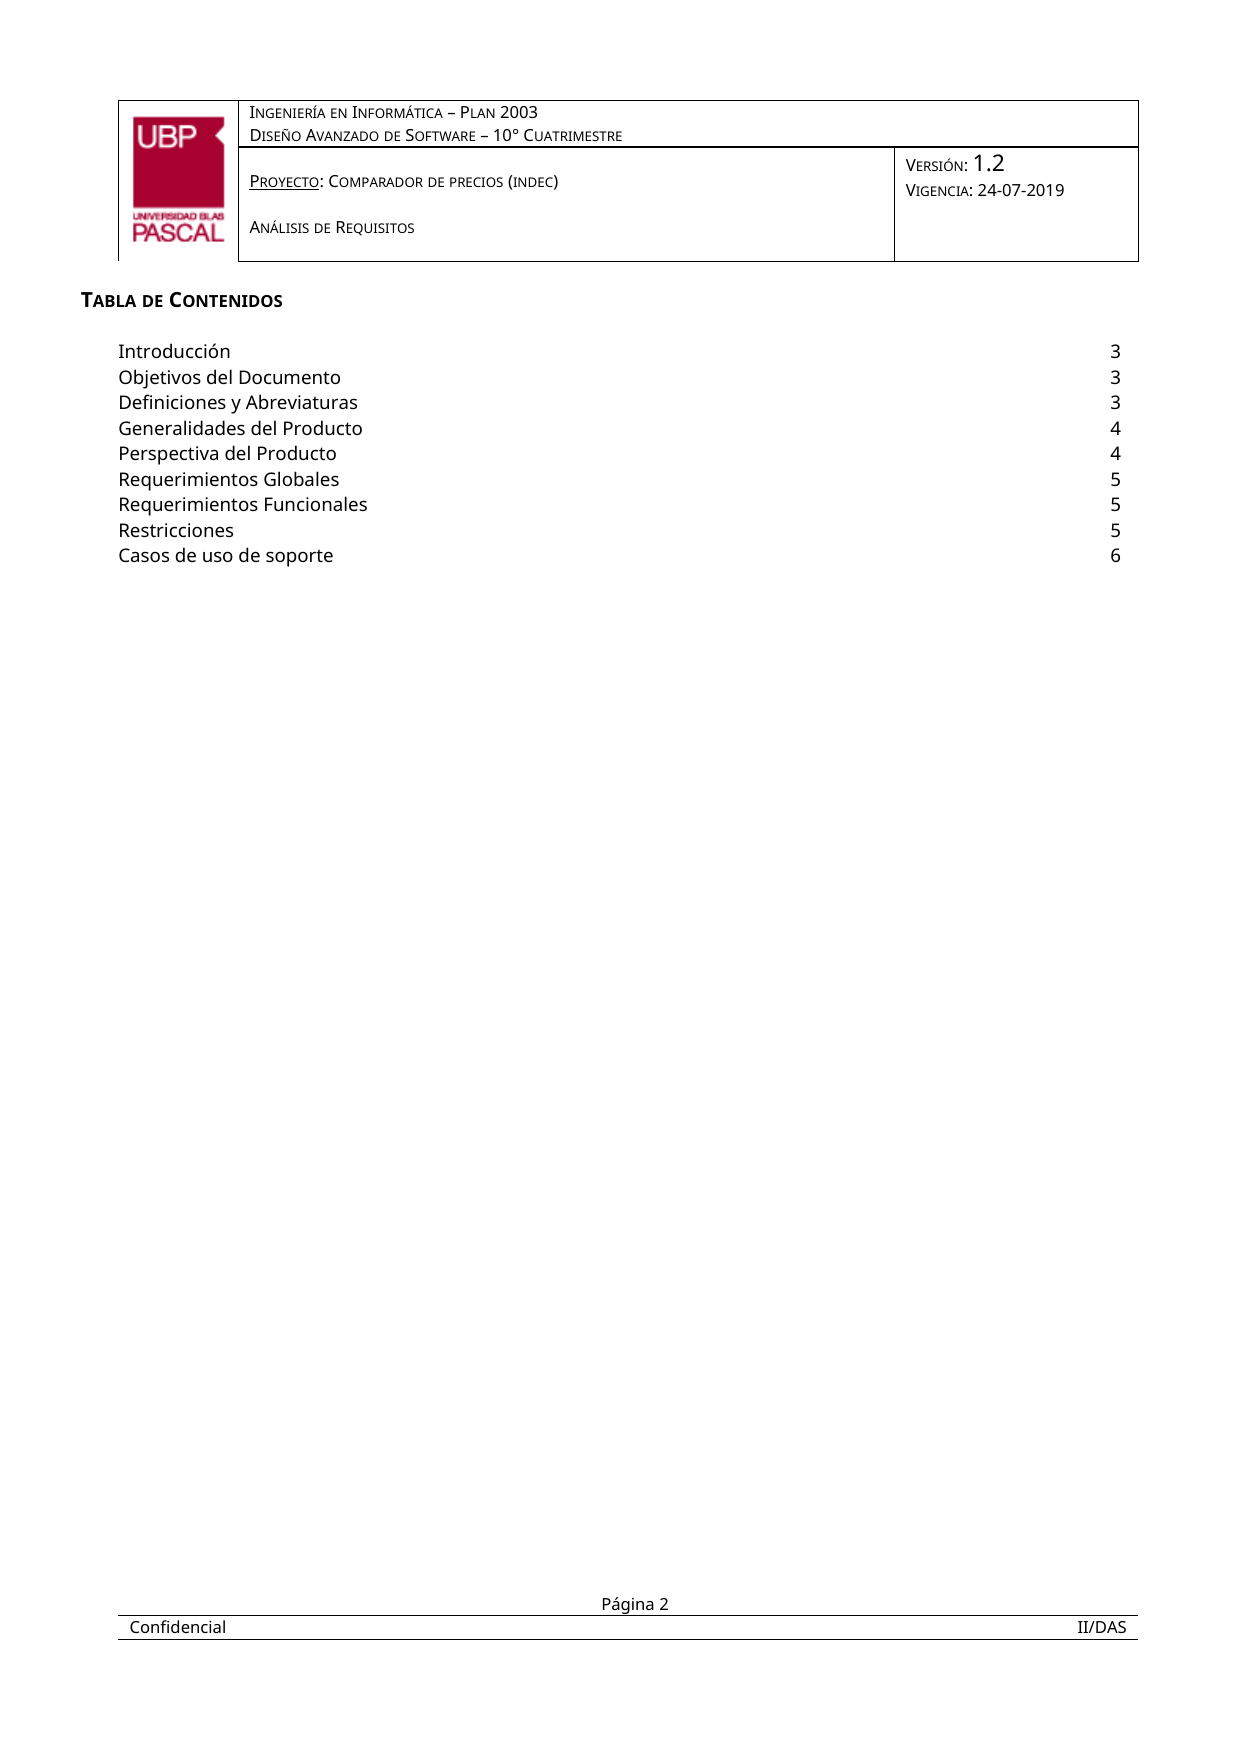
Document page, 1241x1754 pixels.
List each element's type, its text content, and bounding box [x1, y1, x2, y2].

text Tabla de Contenidos [81, 285, 1152, 313]
picture [132, 116, 225, 245]
